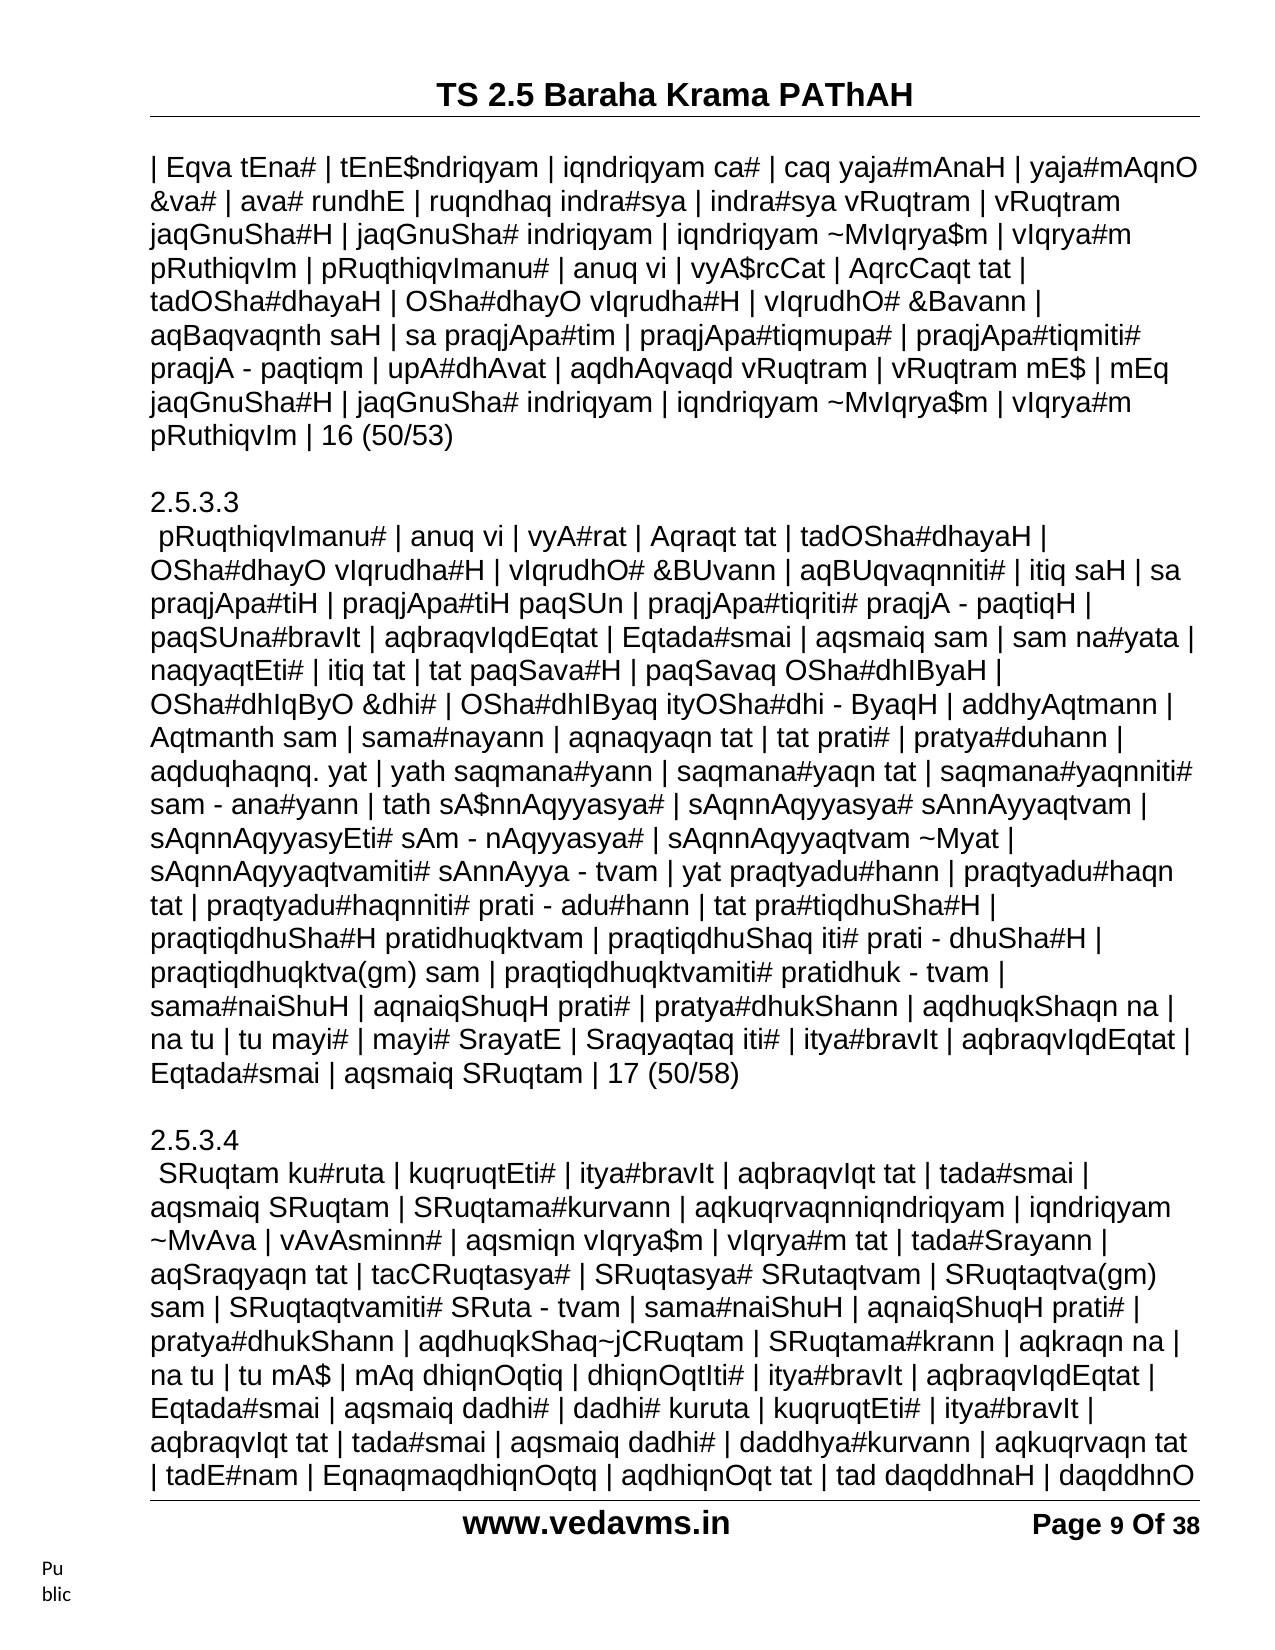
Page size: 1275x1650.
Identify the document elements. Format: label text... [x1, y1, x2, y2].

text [150, 1156, 1200, 1492]
text pRuqthiqvImanu# | anuq vi | vyA#rat | Aqraqt tat | tadOSha#dhayaH | OSha#dhayO vIqrudha#H | vIqrudhO# &BUvann | aqBUqvaqnniti# | itiq saH | sa praqjApa#tiH | praqjApa#tiH paqSUn | praqjApa#tiqriti# praqjA - paqtiqH | paqSUna#bravIt | aqbraqvIqdEqtat | Eqtada#smai | aqsmaiq sam | sam na#yata | naqyaqtEti# | itiq tat | tat paqSava#H | paqSavaq OSha#dhIByaH | OSha#dhIqByO &dhi# | OSha#dhIByaq ityOSha#dhi - ByaqH | addhyAqtmann | Aqtmanth sam | sama#nayann | aqnaqyaqn tat | tat prati# | pratya#duhann | aqduqhaqnq. yat | yath saqmana#yann | saqmana#yaqn tat | saqmana#yaqnniti# sam - ana#yann | tath sA$nnAqyyasya# | sAqnnAqyyasya# sAnnAyyaqtvam | sAqnnAqyyasyEti# sAm - nAqyyasya# | sAqnnAqyyaqtvam ~Myat | sAqnnAqyyaqtvamiti# sAnnAyya - tvam | yat praqtyadu#hann | praqtyadu#haqn tat | praqtyadu#haqnniti# prati - adu#hann | tat pra#tiqdhuSha#H | praqtiqdhuSha#H pratidhuqktvam | praqtiqdhuShaq iti# prati - dhuSha#H | praqtiqdhuqktva(gm) sam | praqtiqdhuqktvamiti# pratidhuk - tvam | sama#naiShuH | aqnaiqShuqH prati# | pratya#dhukShann | aqdhuqkShaqn na | na tu | tu mayi# | mayi# SrayatE | Sraqyaqtaq iti# | itya#bravIt | aqbraqvIqdEqtat | Eqtada#smai | aqsmaiq SRuqtam | 17 (50/58) [150, 519, 1200, 1089]
text 2.5.3.4 [150, 1123, 1200, 1156]
text 2.5.3.3 [150, 486, 1200, 519]
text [150, 150, 1200, 452]
